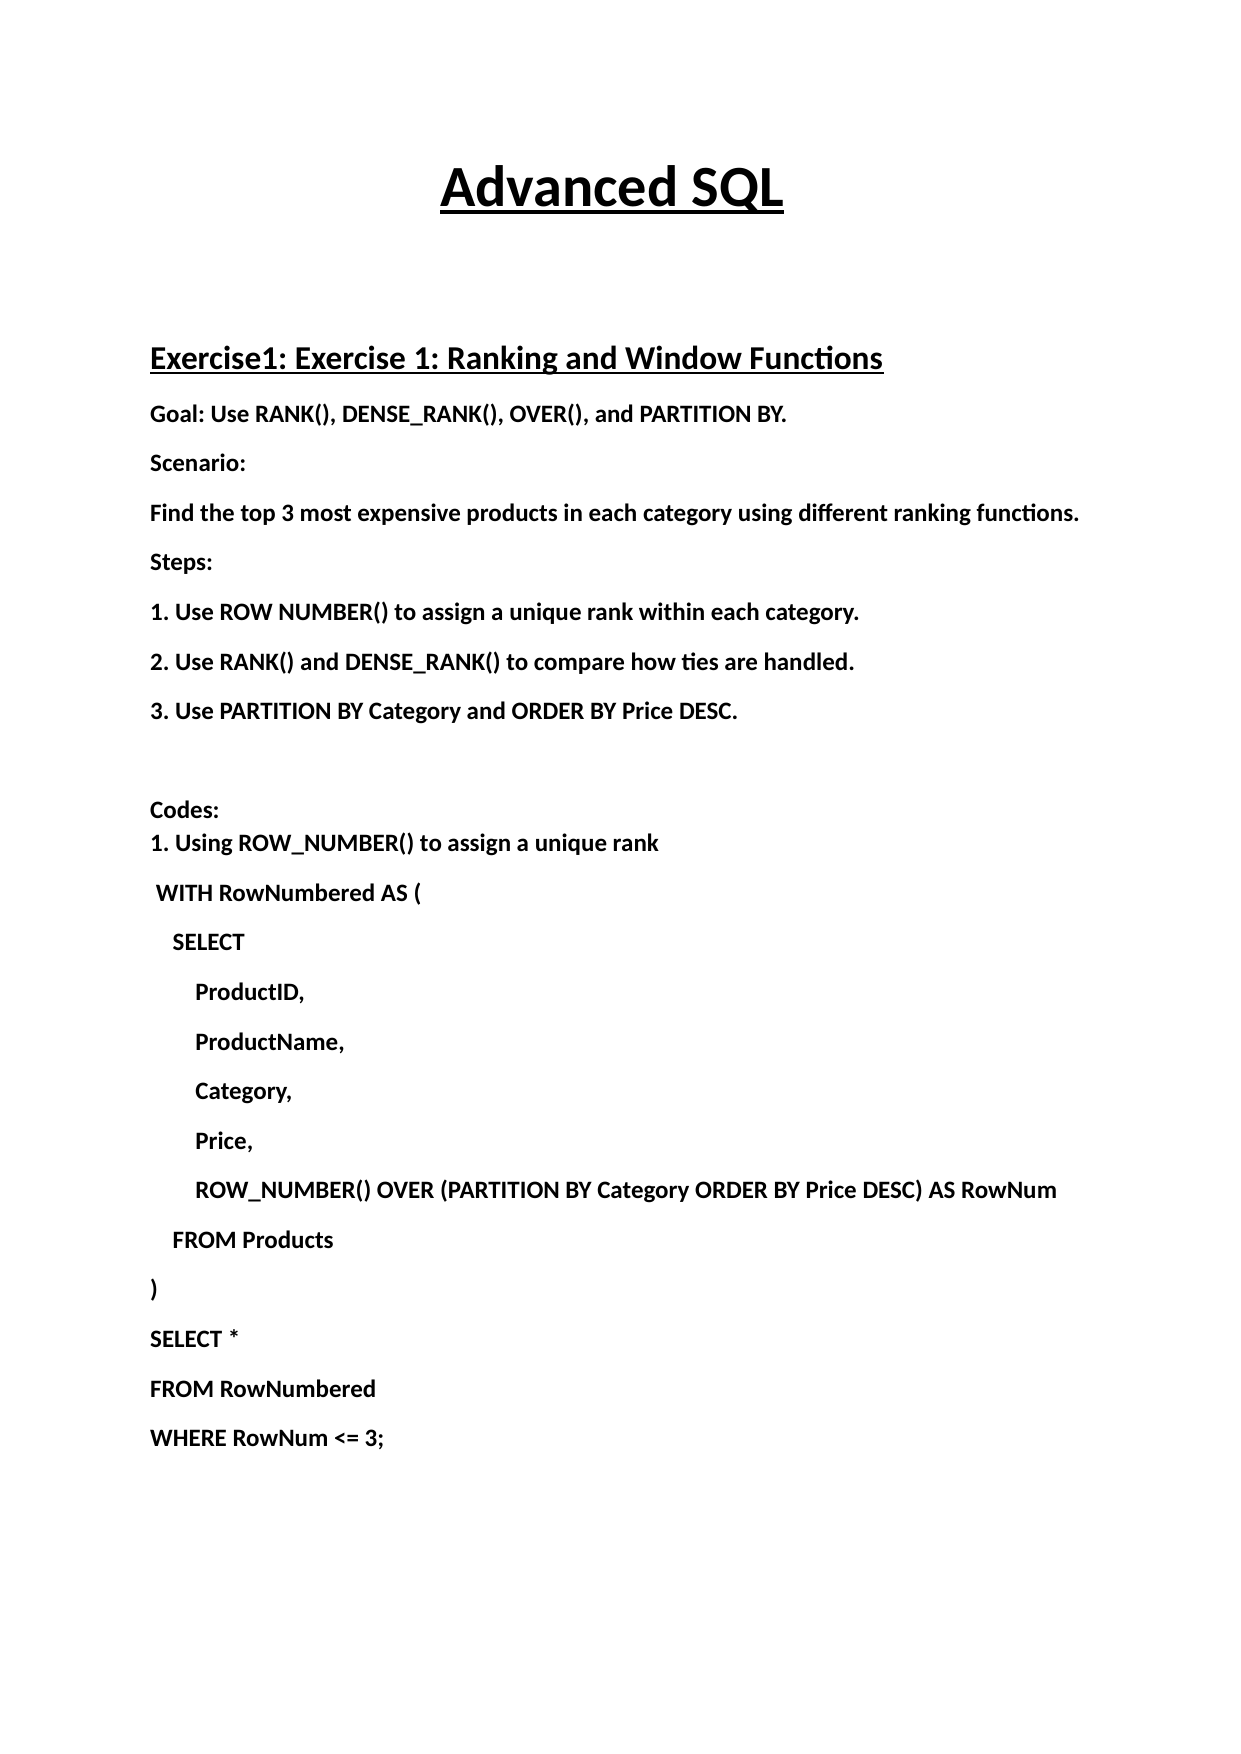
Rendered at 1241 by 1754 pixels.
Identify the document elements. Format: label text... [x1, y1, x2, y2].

text WHERE RowNum <= 3; [150, 1422, 1090, 1453]
text Advanced SQL [150, 150, 1090, 221]
text Find the top 3 most expensive products in each category using different ranking functions. [150, 497, 1090, 527]
text SELECT [150, 926, 1090, 957]
text ProductName, [150, 1026, 1090, 1056]
text SELECT * [150, 1323, 1090, 1354]
text FROM RowNumbered [150, 1373, 1090, 1403]
text FROM Products [150, 1224, 1090, 1254]
text Goal: Use RANK(), DENSE_RANK(), OVER(), and PARTITION BY. [150, 398, 1090, 428]
text Category, [150, 1075, 1090, 1106]
text ) [150, 1273, 1090, 1304]
text Price, [150, 1125, 1090, 1155]
text 3. Use PARTITION BY Category and ORDER BY Price DESC. [150, 695, 1090, 726]
text ROW_NUMBER() OVER (PARTITION BY Category ORDER BY Price DESC) AS RowNum [150, 1174, 1090, 1205]
text 1. Use ROW NUMBER() to assign a unique rank within each category. [150, 596, 1090, 627]
text 2. Use RANK() and DENSE_RANK() to compare how ties are handled. [150, 646, 1090, 676]
text Scenario: [150, 447, 1090, 478]
text WITH RowNumbered AS ( [150, 877, 1090, 907]
text ProductID, [150, 976, 1090, 1007]
text Codes: 1. Using ROW_NUMBER() to assign a unique rank [150, 794, 1090, 858]
text Exercise1: Exercise 1: Ranking and Window Functions [150, 337, 1090, 378]
text Steps: [150, 546, 1090, 577]
